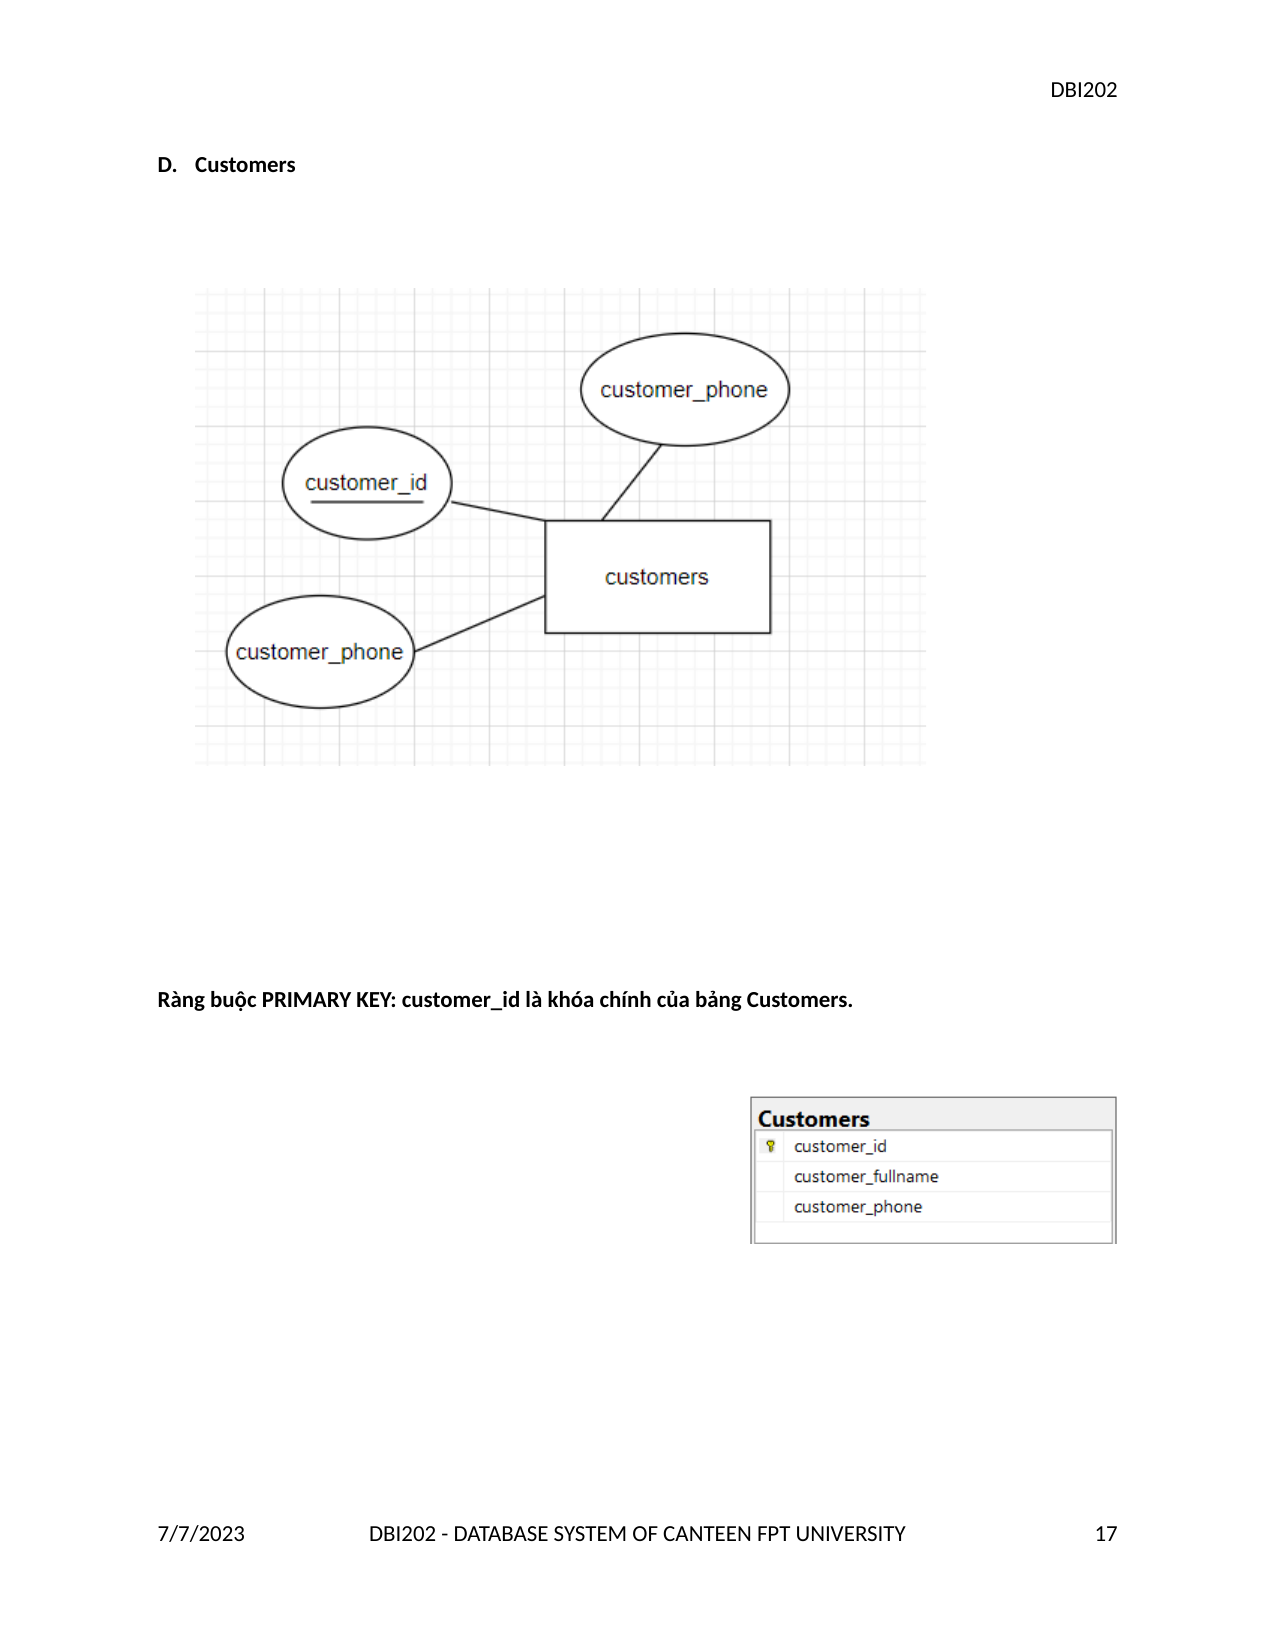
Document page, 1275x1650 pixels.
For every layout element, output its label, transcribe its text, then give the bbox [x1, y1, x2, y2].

picture [748, 1093, 1118, 1244]
list Customers [157, 150, 1125, 178]
text Ràng buộc PRIMARY KEY: customer_id là khóa chính của bảng Customers. [157, 985, 1125, 1013]
picture [195, 288, 927, 766]
